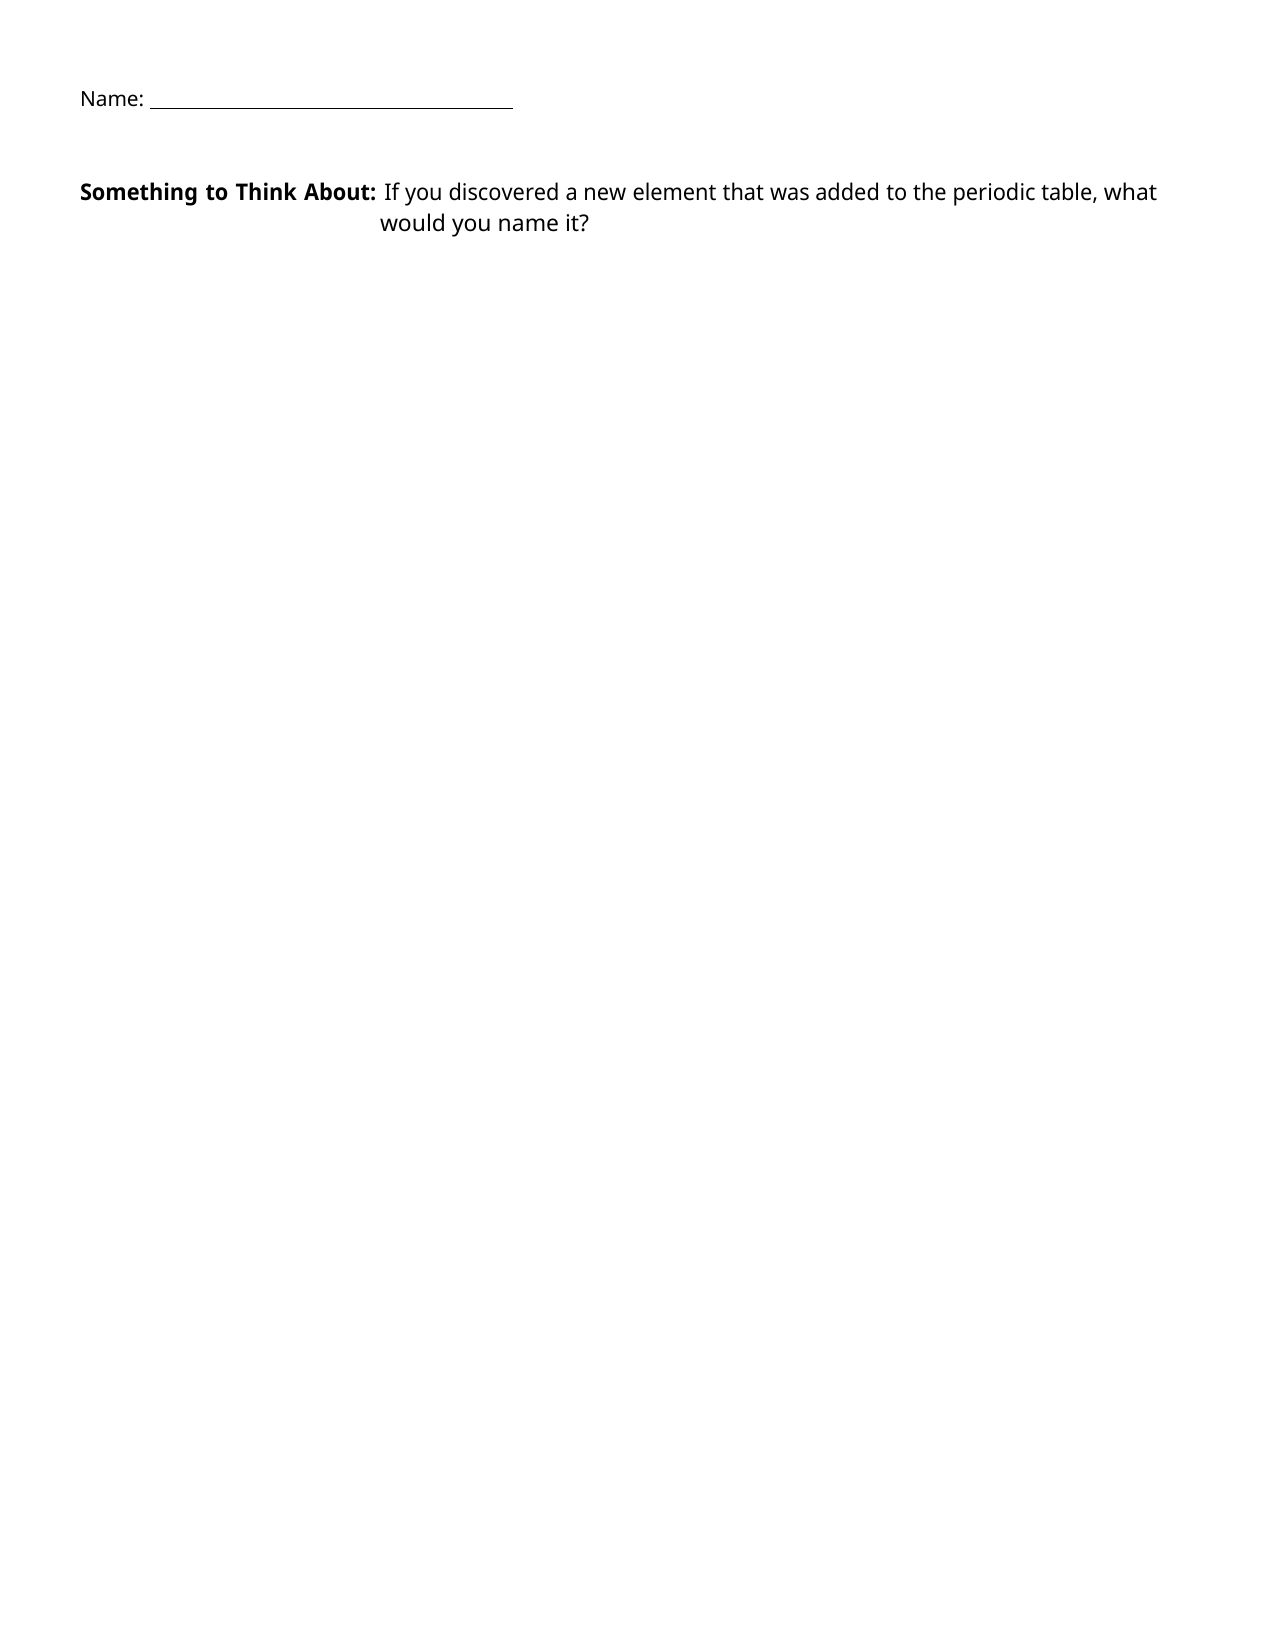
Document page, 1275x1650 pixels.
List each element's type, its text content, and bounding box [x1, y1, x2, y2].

text Something to Think About: If you discovered a new element that was added to the periodic table, what would you name it? [80, 176, 1206, 238]
